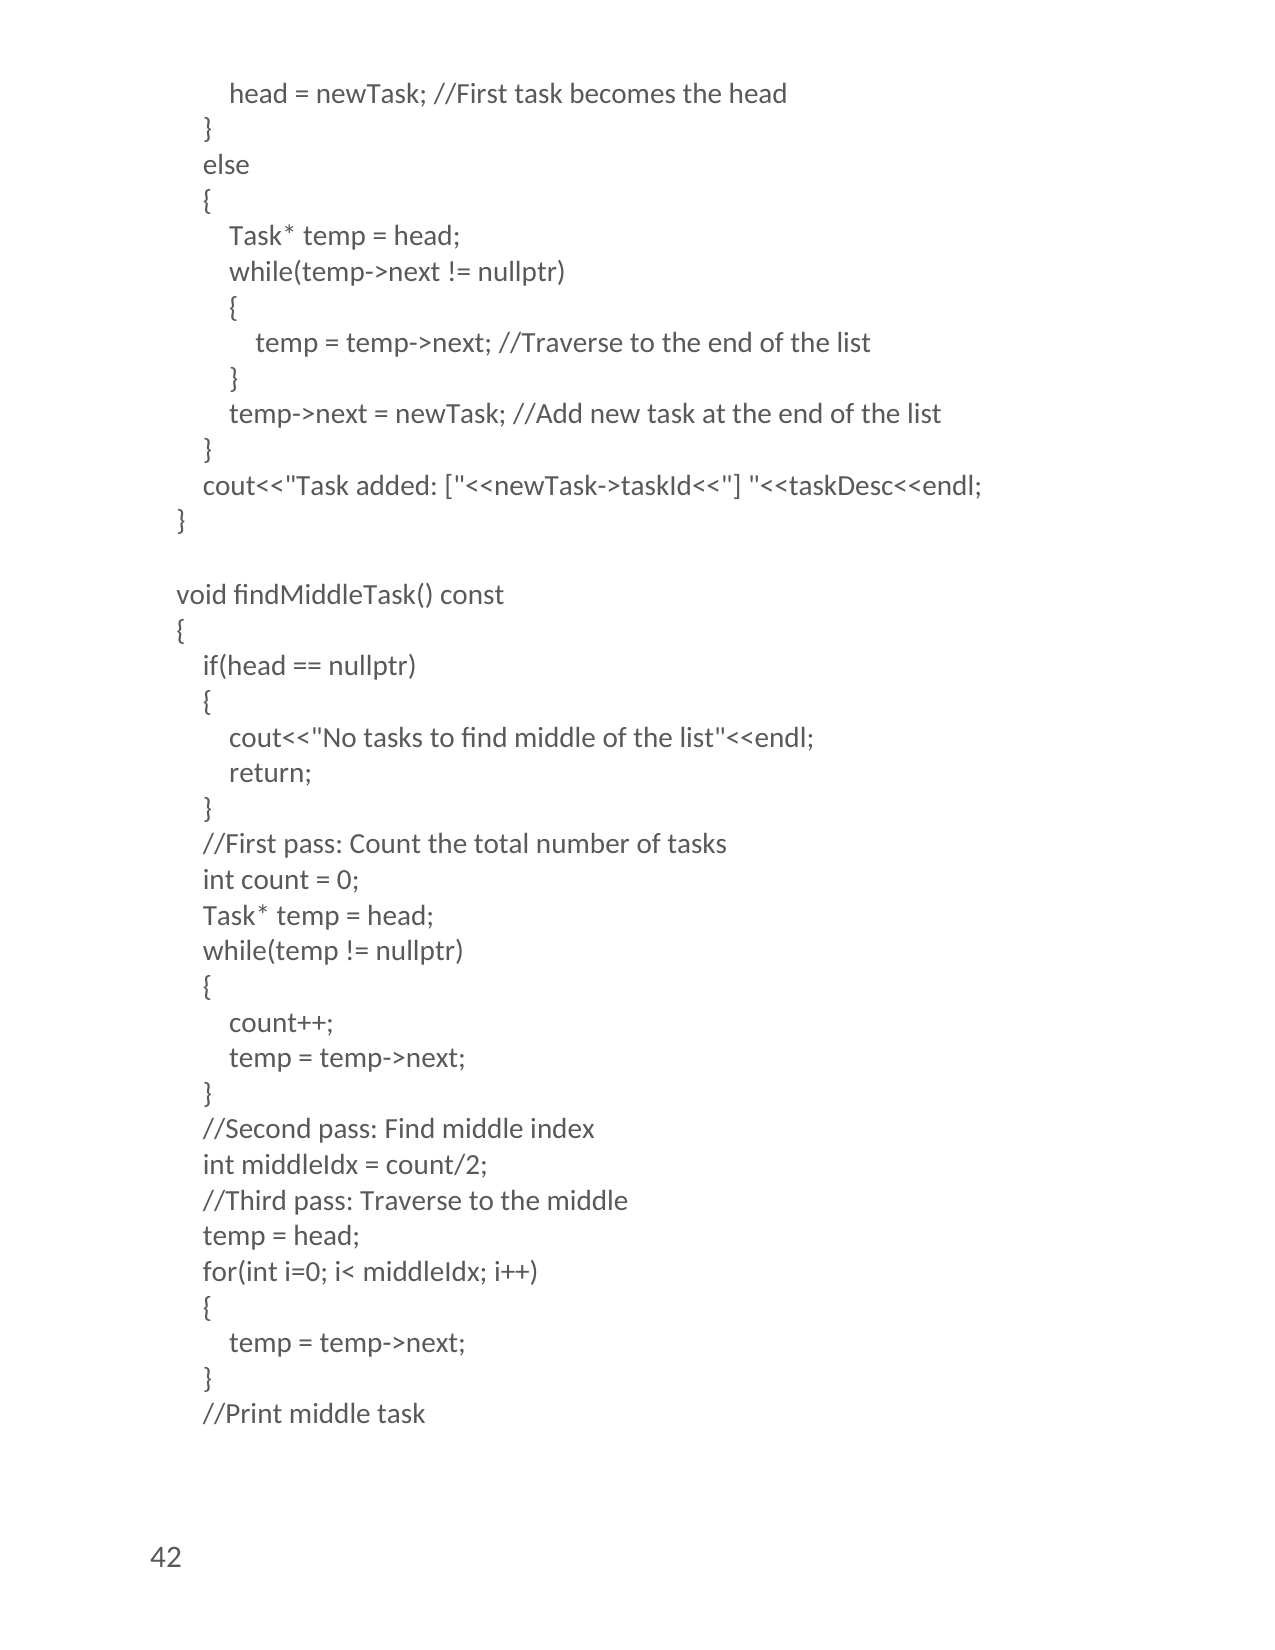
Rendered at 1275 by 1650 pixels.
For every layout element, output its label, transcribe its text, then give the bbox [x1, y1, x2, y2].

text } [150, 502, 1125, 538]
text { [150, 968, 1125, 1004]
text } [150, 431, 1125, 467]
text if(head == nullptr) [150, 647, 1125, 683]
text } [150, 1075, 1125, 1111]
text { [150, 612, 1125, 647]
text { [150, 1289, 1125, 1324]
text { [150, 683, 1125, 719]
text { [150, 289, 1125, 324]
text //Second pass: Find middle index [150, 1111, 1125, 1146]
text cout<<"No tasks to find middle of the list"<<endl; [150, 719, 1125, 754]
text head = newTask; //First task becomes the head [150, 75, 1125, 111]
text int middleIdx = count/2; [150, 1146, 1125, 1182]
text for(int i=0; i< middleIdx; i++) [150, 1253, 1125, 1289]
text else [150, 146, 1125, 182]
text temp = head; [150, 1217, 1125, 1253]
text { [150, 182, 1125, 217]
text } [150, 360, 1125, 396]
text void findMiddleTask() const [150, 576, 1125, 612]
text //Print middle task [150, 1396, 1125, 1431]
text while(temp != nullptr) [150, 932, 1125, 968]
text } [150, 1360, 1125, 1396]
text temp = temp->next; //Traverse to the end of the list [150, 324, 1125, 360]
text //First pass: Count the total number of tasks [150, 826, 1125, 861]
text temp->next = newTask; //Add new task at the end of the list [150, 396, 1125, 431]
text int count = 0; [150, 861, 1125, 897]
text Task* temp = head; [150, 217, 1125, 253]
text count++; [150, 1004, 1125, 1039]
text //Third pass: Traverse to the middle [150, 1182, 1125, 1217]
text } [150, 790, 1125, 826]
text } [150, 111, 1125, 146]
text temp = temp->next; [150, 1324, 1125, 1360]
text Task* temp = head; [150, 897, 1125, 932]
text return; [150, 754, 1125, 790]
text temp = temp->next; [150, 1039, 1125, 1075]
text while(temp->next != nullptr) [150, 253, 1125, 289]
text cout<<"Task added: ["<<newTask->taskId<<"] "<<taskDesc<<endl; [150, 467, 1125, 502]
